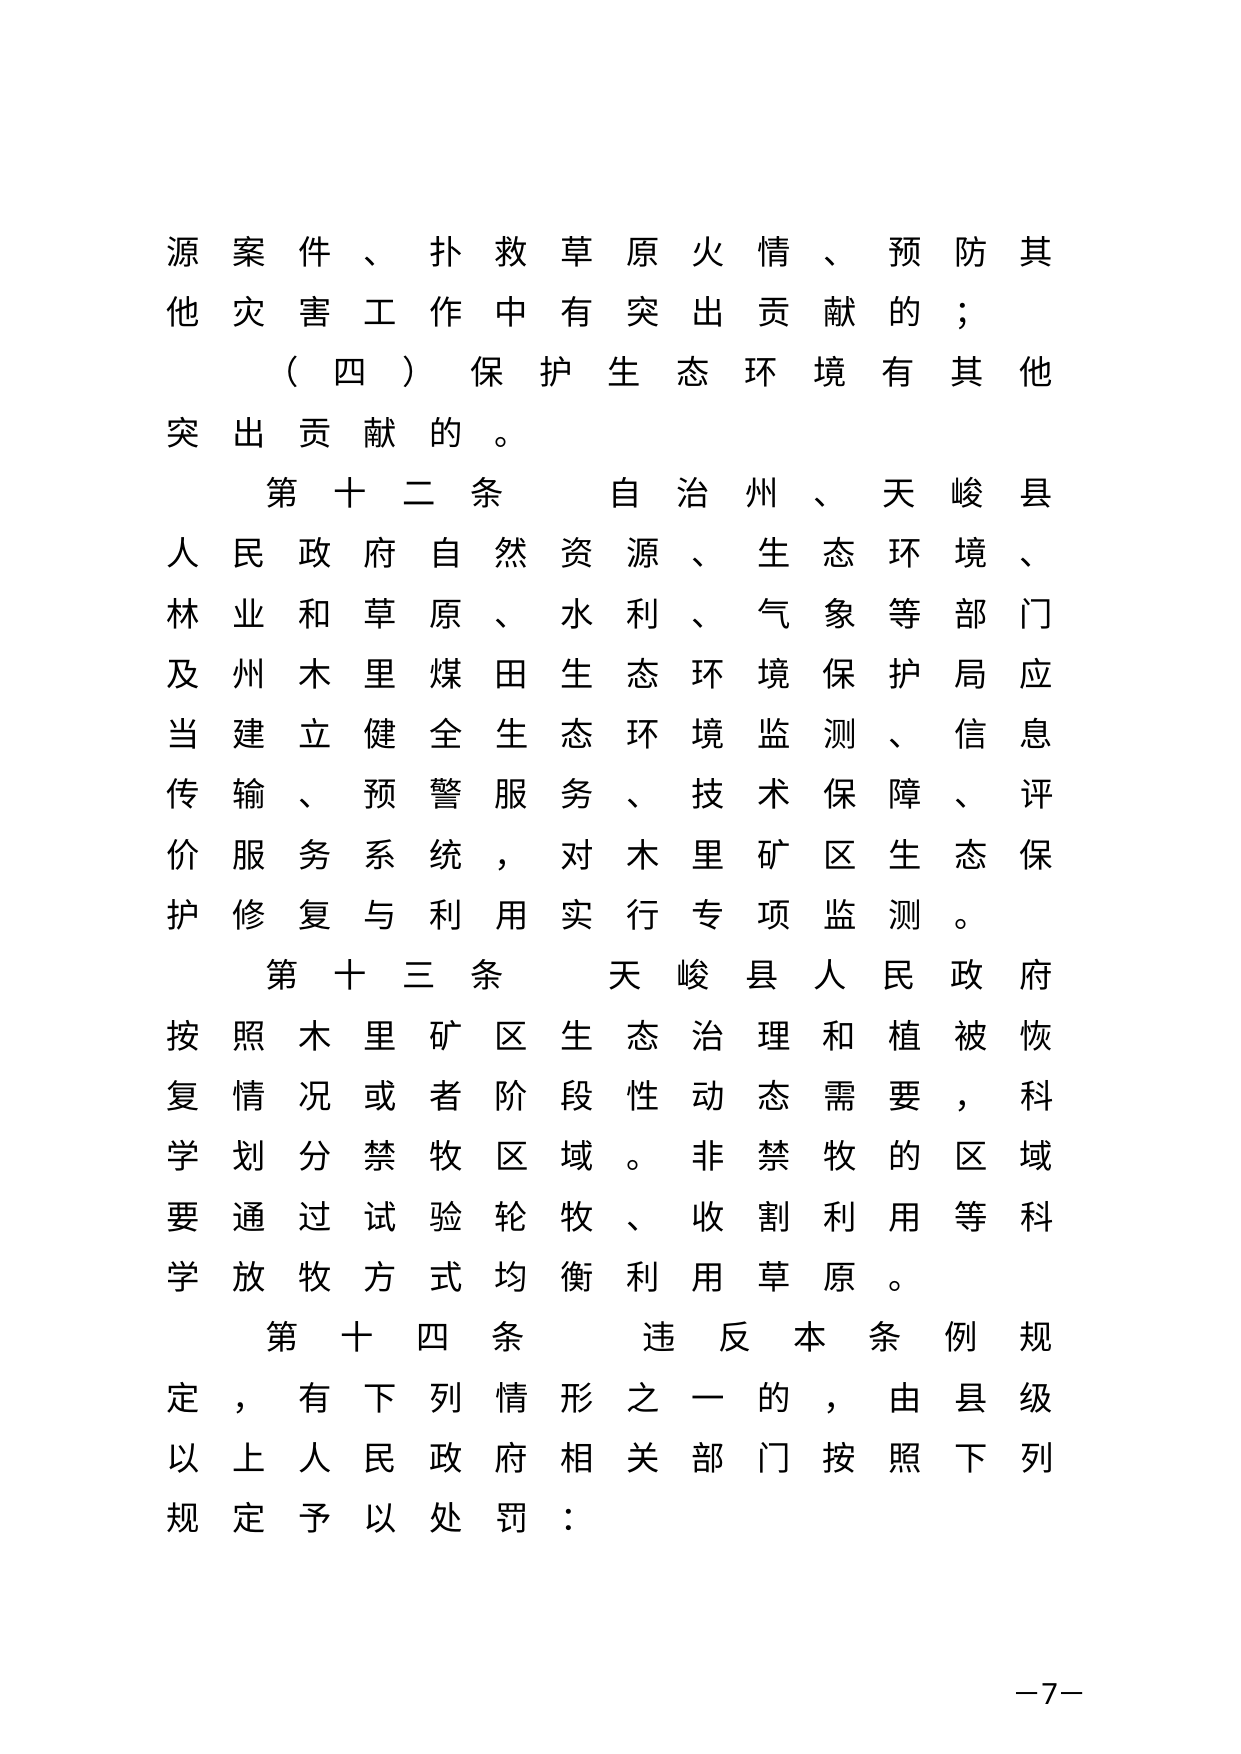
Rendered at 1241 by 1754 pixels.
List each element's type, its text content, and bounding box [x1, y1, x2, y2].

text 第十四条 违反本条例规定，有下列情形之一的，由县级以上人民政府相关部门按照下列规定予以处罚： [167, 1305, 1085, 1546]
text （四）保护生态环境有其他突出贡献的。 [167, 340, 1085, 461]
text 第十三条 天峻县人民政府按照木里矿区生态治理和植被恢复情况或者阶段性动态需要，科学划分禁牧区域。非禁牧的区域要通过试验轮牧、收割利用等科学放牧方式均衡利用草原。 [167, 943, 1085, 1305]
text 第十二条 自治州、天峻县人民政府自然资源、生态环境、林业和草原、水利、气象等部门及州木里煤田生态环境保护局应当建立健全生态环境监测、信息传输、预警服务、技术保障、评价服务系统，对木里矿区生态保护修复与利用实行专项监测。 [167, 461, 1085, 943]
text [167, 219, 1085, 340]
